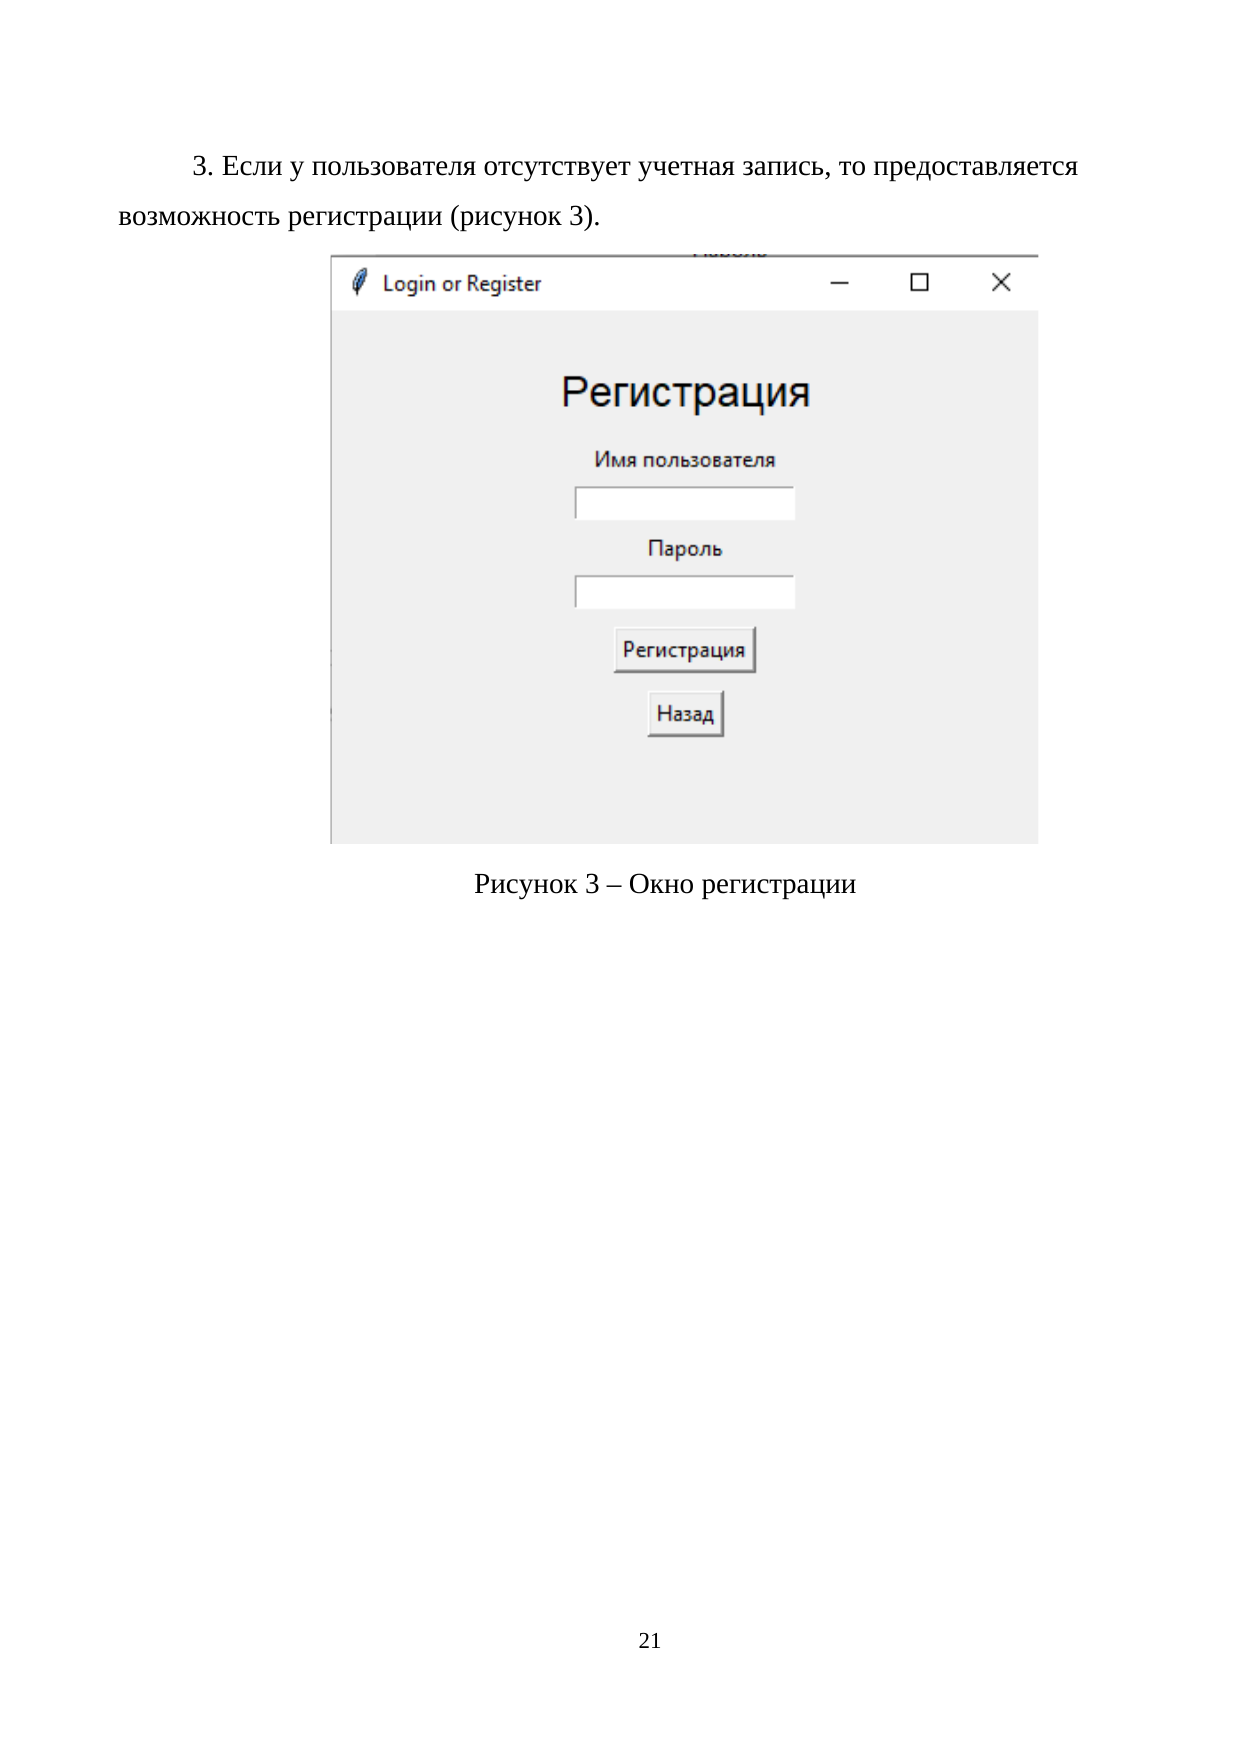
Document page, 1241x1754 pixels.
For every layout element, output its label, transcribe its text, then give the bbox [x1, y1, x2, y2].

text Рисунок 3 – Окно регистрации [192, 866, 1138, 899]
list Если у пользователя отсутствует учетная запись, то предоставляется возможность регистрации (рисунок 3). [118, 148, 1138, 232]
picture [330, 254, 1039, 844]
